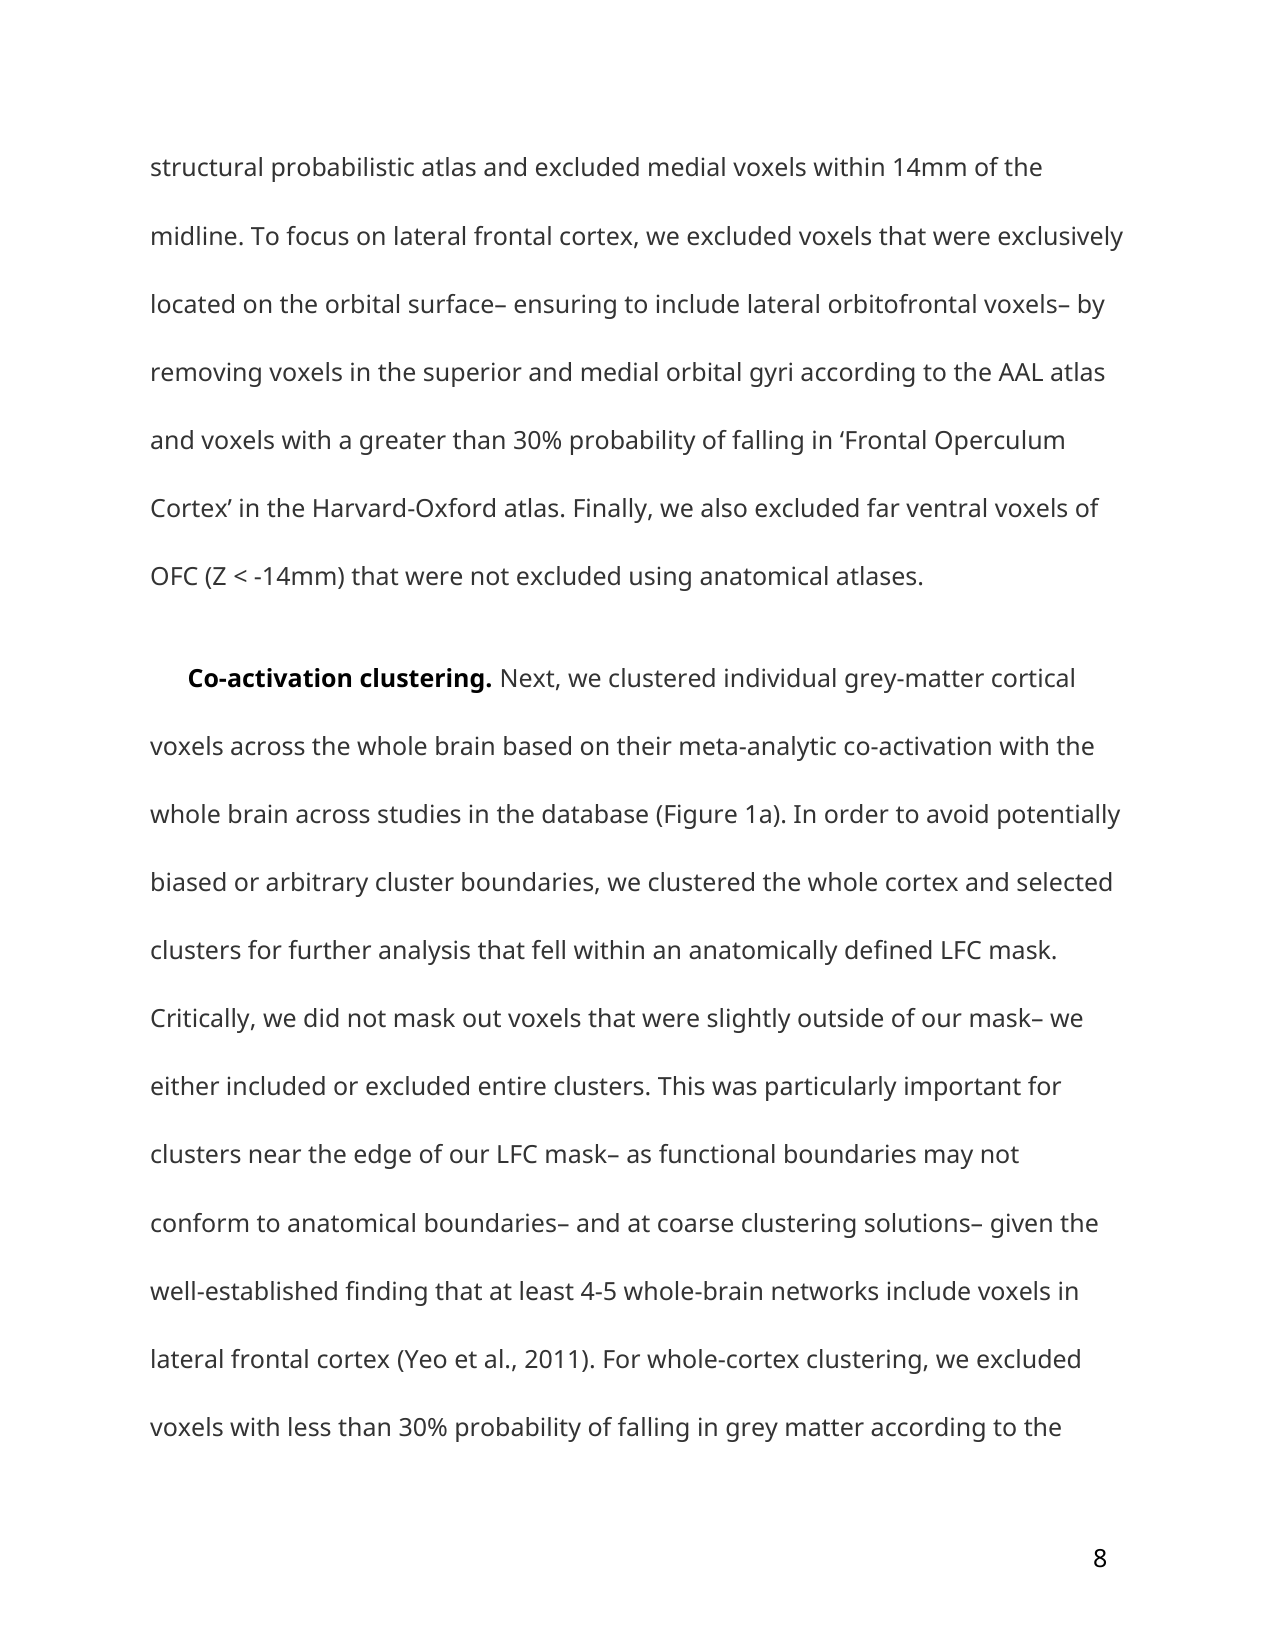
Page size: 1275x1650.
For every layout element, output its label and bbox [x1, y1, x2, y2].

text [150, 150, 1125, 593]
subtitle [150, 660, 1125, 1444]
